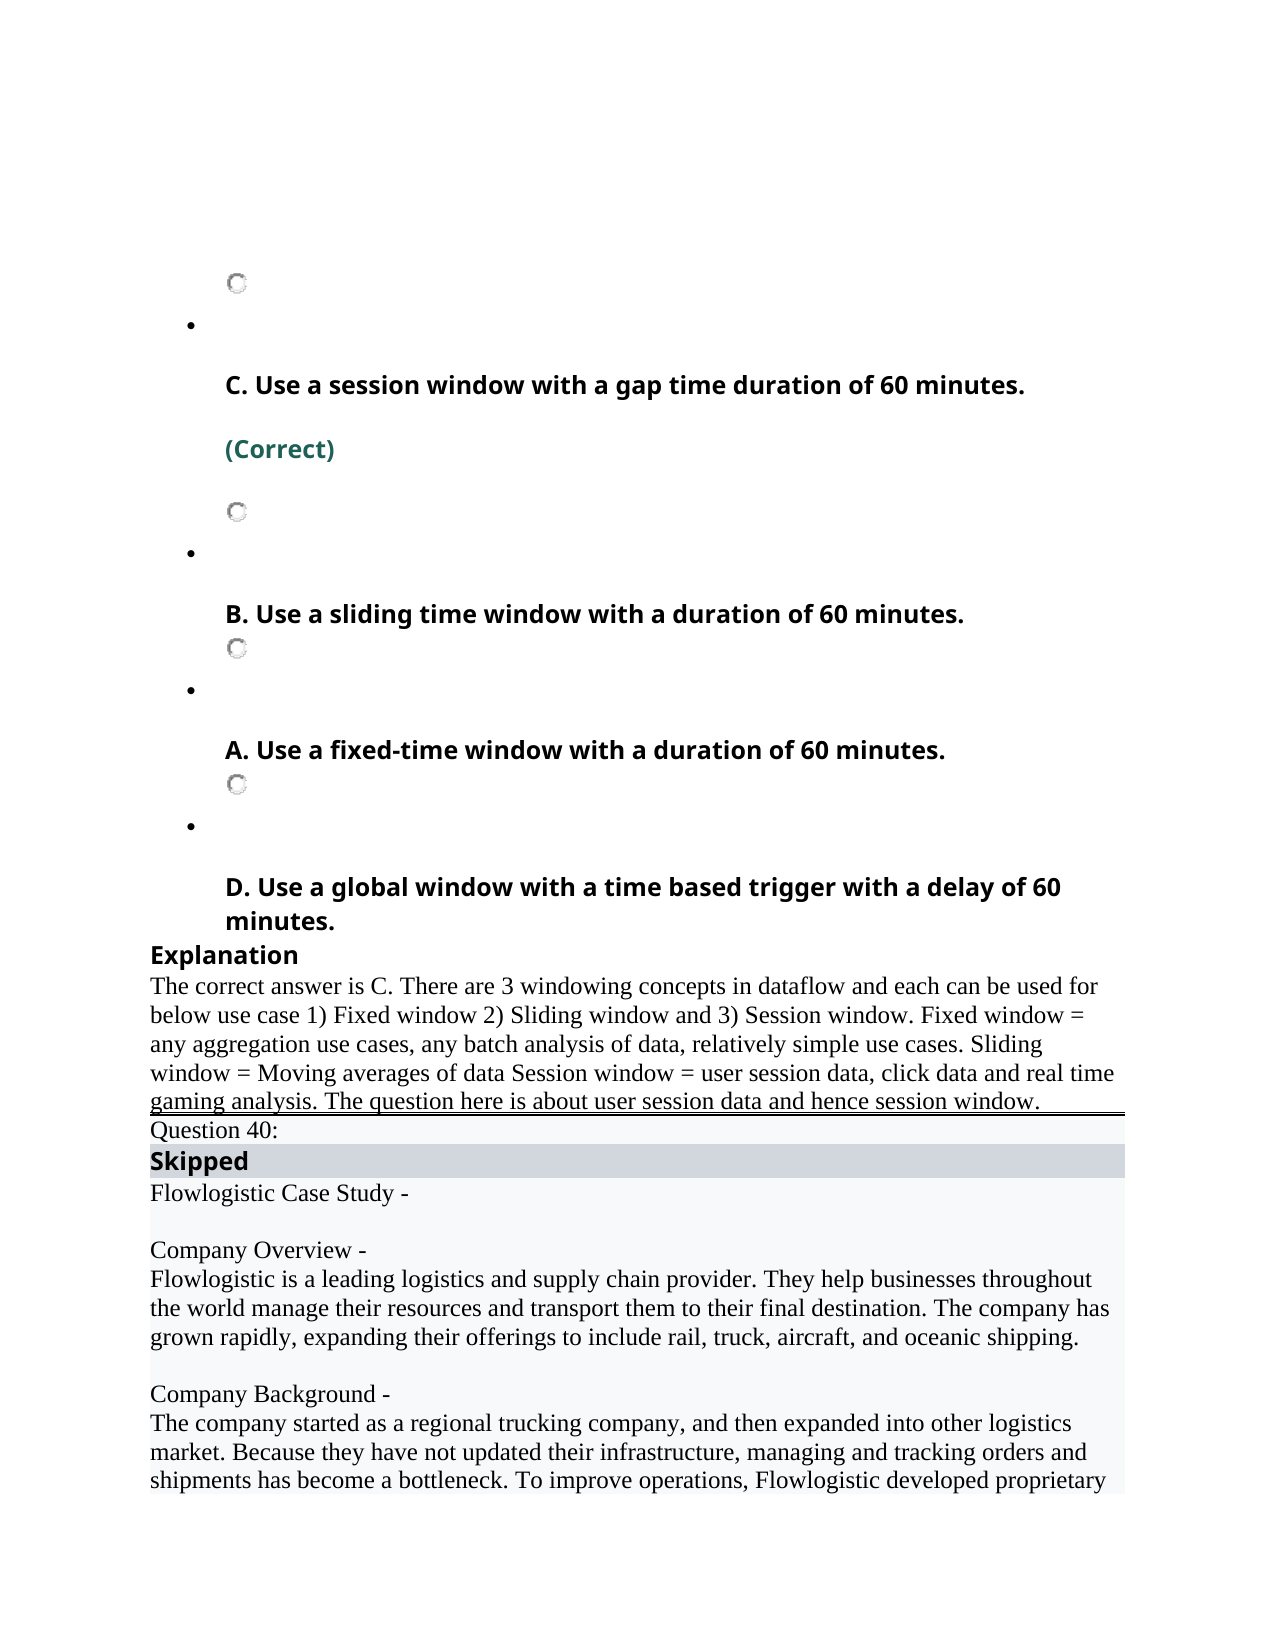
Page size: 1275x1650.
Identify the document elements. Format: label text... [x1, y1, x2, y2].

text The correct answer is C. There are 3 windowing concepts in dataflow and each can be used for below use case 1) Fixed window 2) Sliding window and 3) Session window. Fixed window = any aggregation use cases, any batch analysis of data, relatively simple use cases. Sliding window = Moving averages of data Session window = user session data, click data and real time gaming analysis. The question here is about user session data and hence session window. [150, 971, 1125, 1112]
text (Correct) [225, 431, 1125, 465]
text D. Use a global window with a time based trigger with a delay of 60 minutes. [225, 869, 1125, 937]
text B. Use a sliding time window with a duration of 60 minutes. [225, 597, 1125, 631]
text Question 40: [150, 1116, 1125, 1144]
text Explanation [150, 937, 1125, 971]
text A. Use a fixed-time window with a duration of 60 minutes. [225, 733, 1125, 767]
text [150, 1178, 1125, 1494]
text C. Use a session window with a gap time duration of 60 minutes. [225, 368, 1125, 402]
text Skipped [150, 1144, 1125, 1178]
